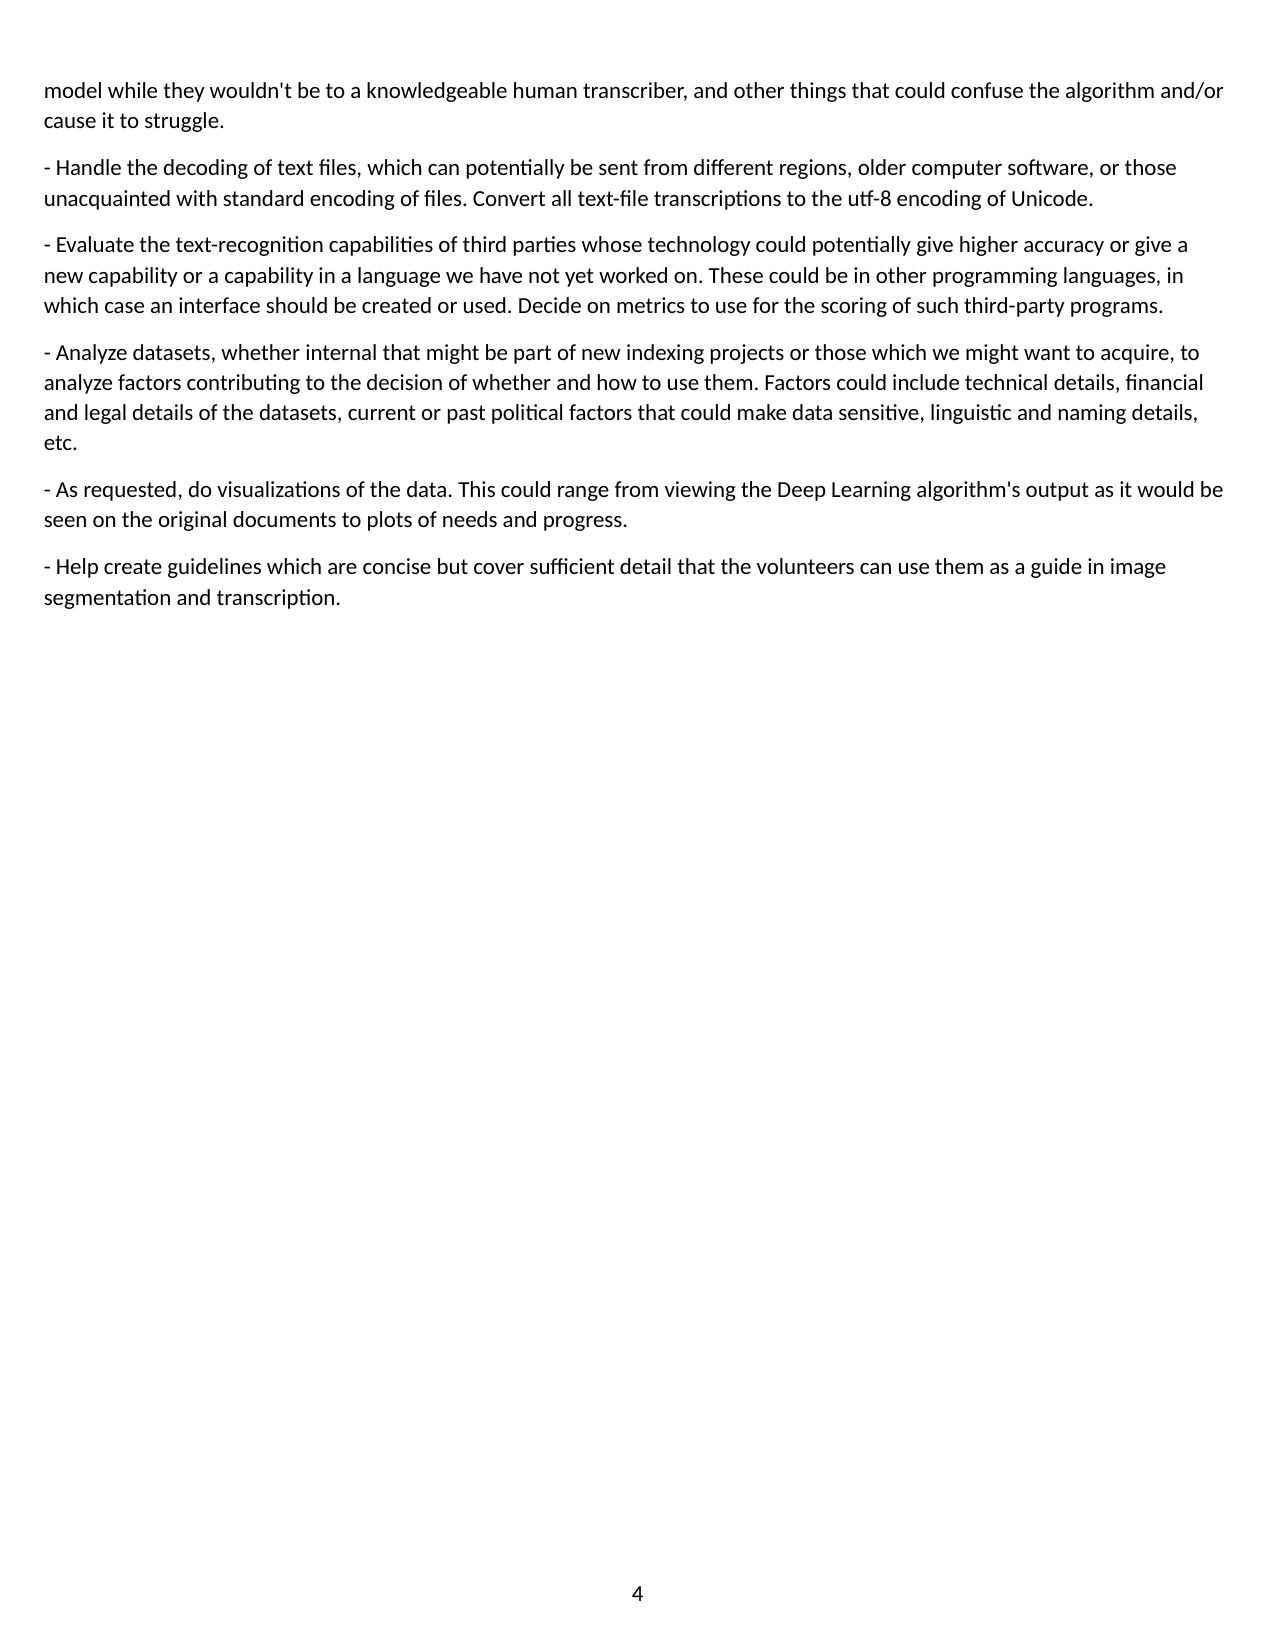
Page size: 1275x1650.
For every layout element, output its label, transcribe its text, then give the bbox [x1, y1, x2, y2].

text - Help create guidelines which are concise but cover sufficient detail that the volunteers can use them as a guide in image segmentation and transcription. [43, 552, 1231, 611]
text - Handle the decoding of text files, which can potentially be sent from different regions, older computer software, or those unacquainted with standard encoding of files. Convert all text-file transcriptions to the utf-8 encoding of Unicode. [43, 153, 1231, 212]
text - As requested, do visualizations of the data. This could range from viewing the Deep Learning algorithm's output as it would be seen on the original documents to plots of needs and progress. [43, 475, 1231, 534]
text - Evaluate the text-recognition capabilities of third parties whose technology could potentially give higher accuracy or give a new capability or a capability in a language we have not yet worked on. These could be in other programming languages, in which case an interface should be created or used. Decide on metrics to use for the scoring of such third-party programs. [43, 231, 1231, 319]
text - Analyze datasets, whether internal that might be part of new indexing projects or those which we might want to acquire, to analyze factors contributing to the decision of whether and how to use them. Factors could include technical details, financial and legal details of the datasets, current or past political factors that could make data sensitive, linguistic and naming details, etc. [43, 338, 1231, 457]
